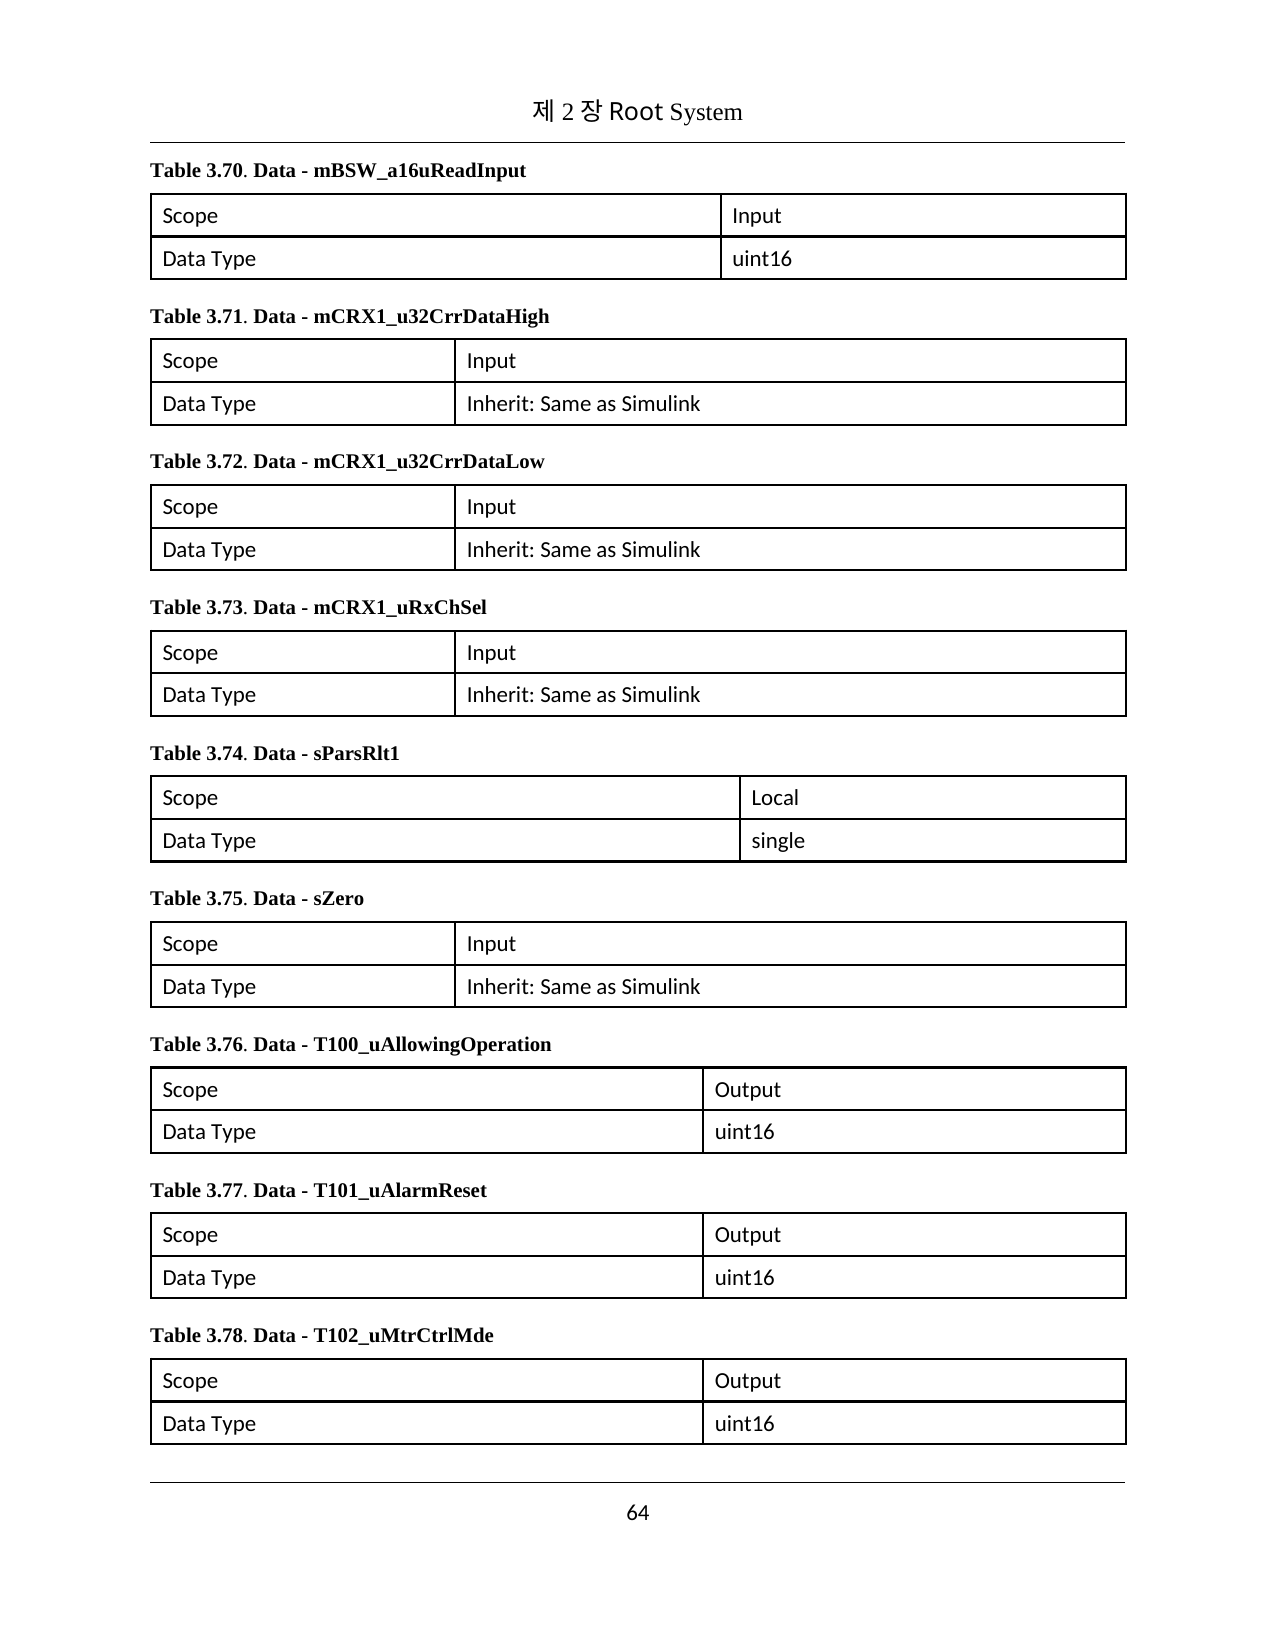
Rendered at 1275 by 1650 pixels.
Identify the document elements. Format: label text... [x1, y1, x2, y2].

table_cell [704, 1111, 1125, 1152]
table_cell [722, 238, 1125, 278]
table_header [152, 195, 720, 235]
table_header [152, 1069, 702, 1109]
title Table 3.73. Data - mCRX1_uRxChSel [150, 592, 1125, 619]
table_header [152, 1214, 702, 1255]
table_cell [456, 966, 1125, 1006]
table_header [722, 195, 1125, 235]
title Table 3.76. Data - T100_uAllowingOperation [150, 1029, 1125, 1056]
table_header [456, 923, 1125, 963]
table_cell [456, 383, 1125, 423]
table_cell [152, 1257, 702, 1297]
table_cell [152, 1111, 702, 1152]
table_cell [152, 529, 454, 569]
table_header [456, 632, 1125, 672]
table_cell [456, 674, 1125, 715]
title Table 3.77. Data - T101_uAlarmReset [150, 1174, 1125, 1202]
title Table 3.70. Data - mBSW_a16uReadInput [150, 155, 1125, 182]
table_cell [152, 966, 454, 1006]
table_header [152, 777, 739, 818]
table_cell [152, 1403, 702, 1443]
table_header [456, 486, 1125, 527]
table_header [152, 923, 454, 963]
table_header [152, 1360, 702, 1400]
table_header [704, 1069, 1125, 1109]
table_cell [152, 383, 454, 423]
title Table 3.75. Data - sZero [150, 883, 1125, 910]
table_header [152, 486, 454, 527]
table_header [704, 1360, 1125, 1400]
title Table 3.72. Data - mCRX1_u32CrrDataLow [150, 446, 1125, 473]
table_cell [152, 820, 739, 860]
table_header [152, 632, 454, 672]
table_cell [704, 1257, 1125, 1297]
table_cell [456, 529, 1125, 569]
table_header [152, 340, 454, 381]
title Table 3.74. Data - sParsRlt1 [150, 738, 1125, 765]
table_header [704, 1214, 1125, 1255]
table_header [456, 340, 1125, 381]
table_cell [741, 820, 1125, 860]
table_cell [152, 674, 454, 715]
title Table 3.78. Data - T102_uMtrCtrlMde [150, 1320, 1125, 1347]
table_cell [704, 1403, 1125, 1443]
title Table 3.71. Data - mCRX1_u32CrrDataHigh [150, 301, 1125, 328]
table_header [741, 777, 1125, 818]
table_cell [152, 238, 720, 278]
